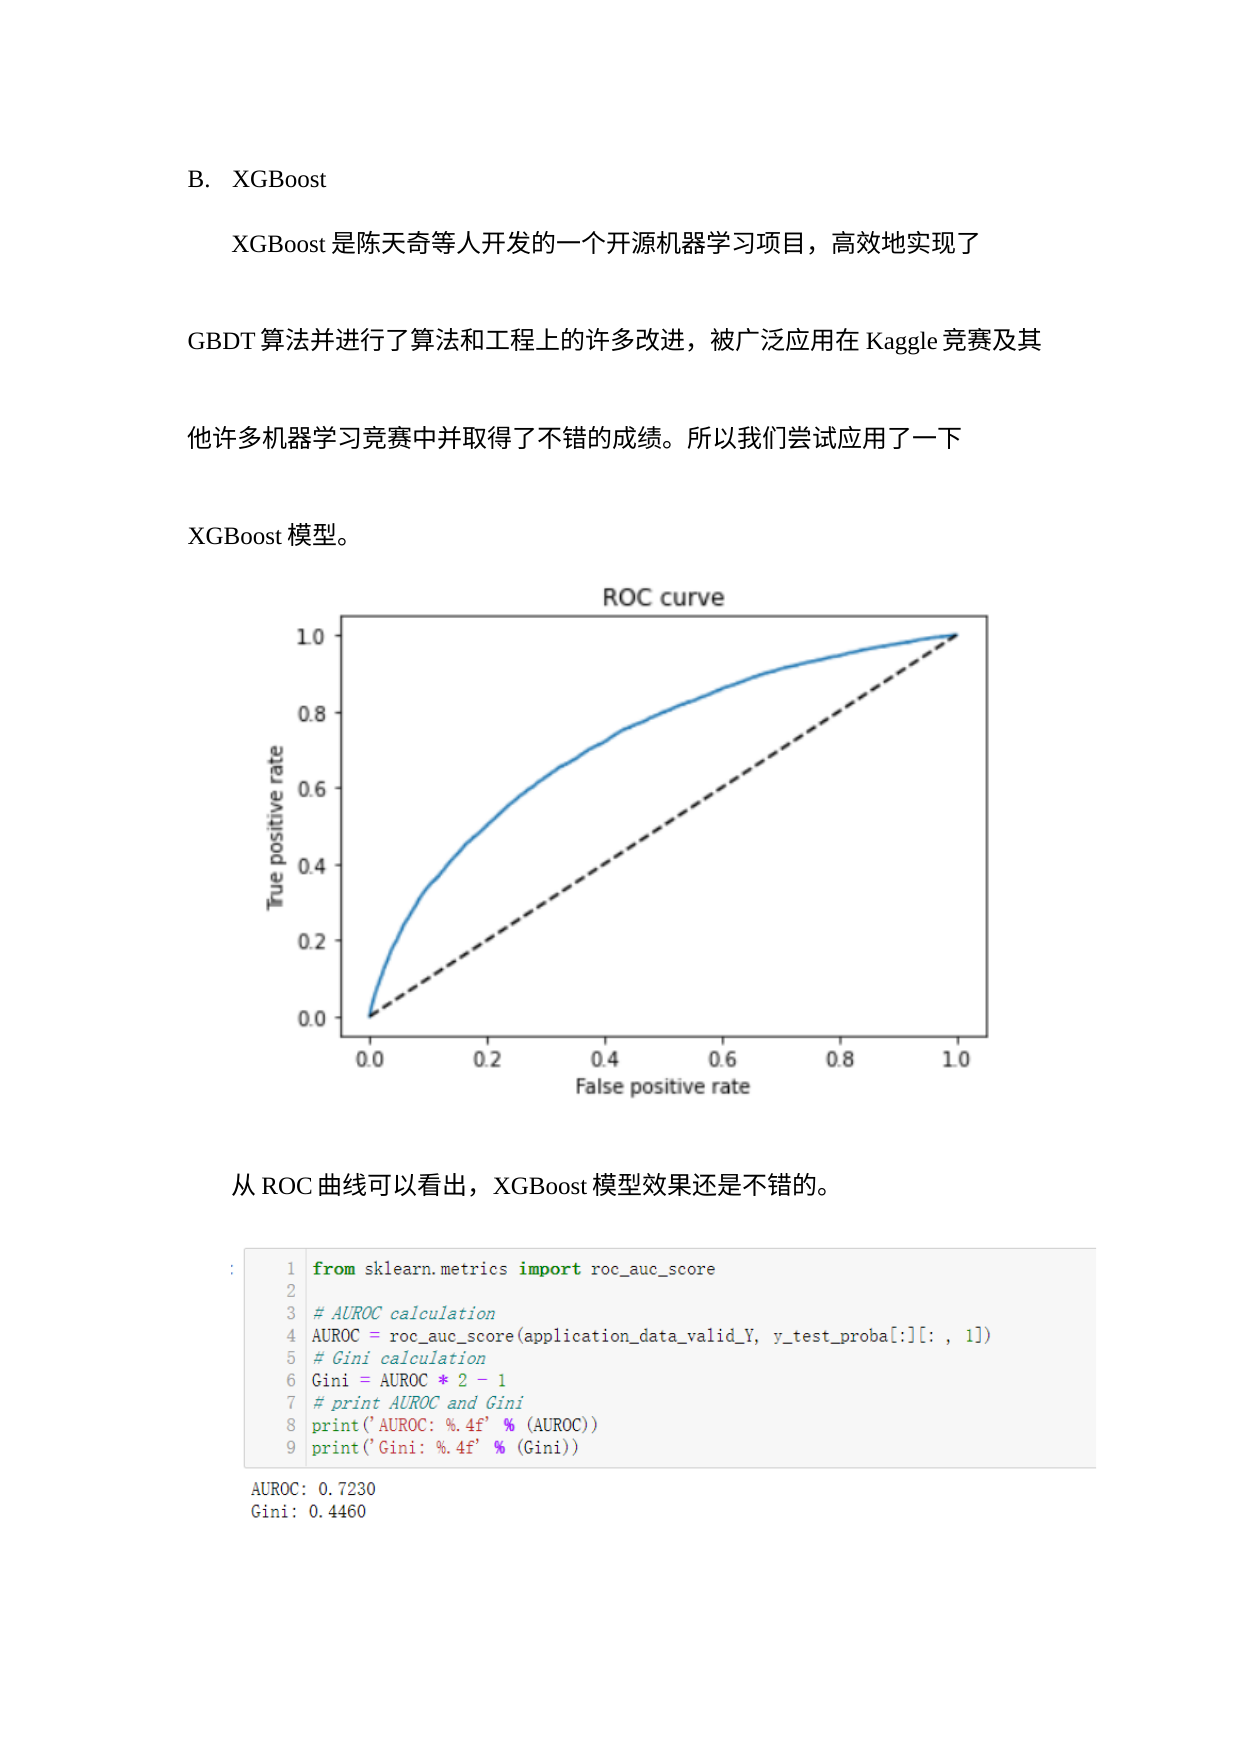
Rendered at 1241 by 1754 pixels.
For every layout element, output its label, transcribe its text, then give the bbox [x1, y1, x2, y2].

picture [231, 1234, 1097, 1526]
list XGBoost [187, 162, 1053, 194]
list XGBoost是陈天奇等人开发的一个开源机器学习项目，高效地实现了GBDT算法并进行了算法和工程上的许多改进，被广泛应用在Kaggle竞赛及其他许多机器学习竞赛中并取得了不错的成绩。所以我们尝试应用了一下XGBoost模型。 [187, 209, 1053, 566]
list 从ROC曲线可以看出，XGBoost模型效果还是不错的。 [187, 1151, 1053, 1216]
picture [231, 584, 1097, 1131]
